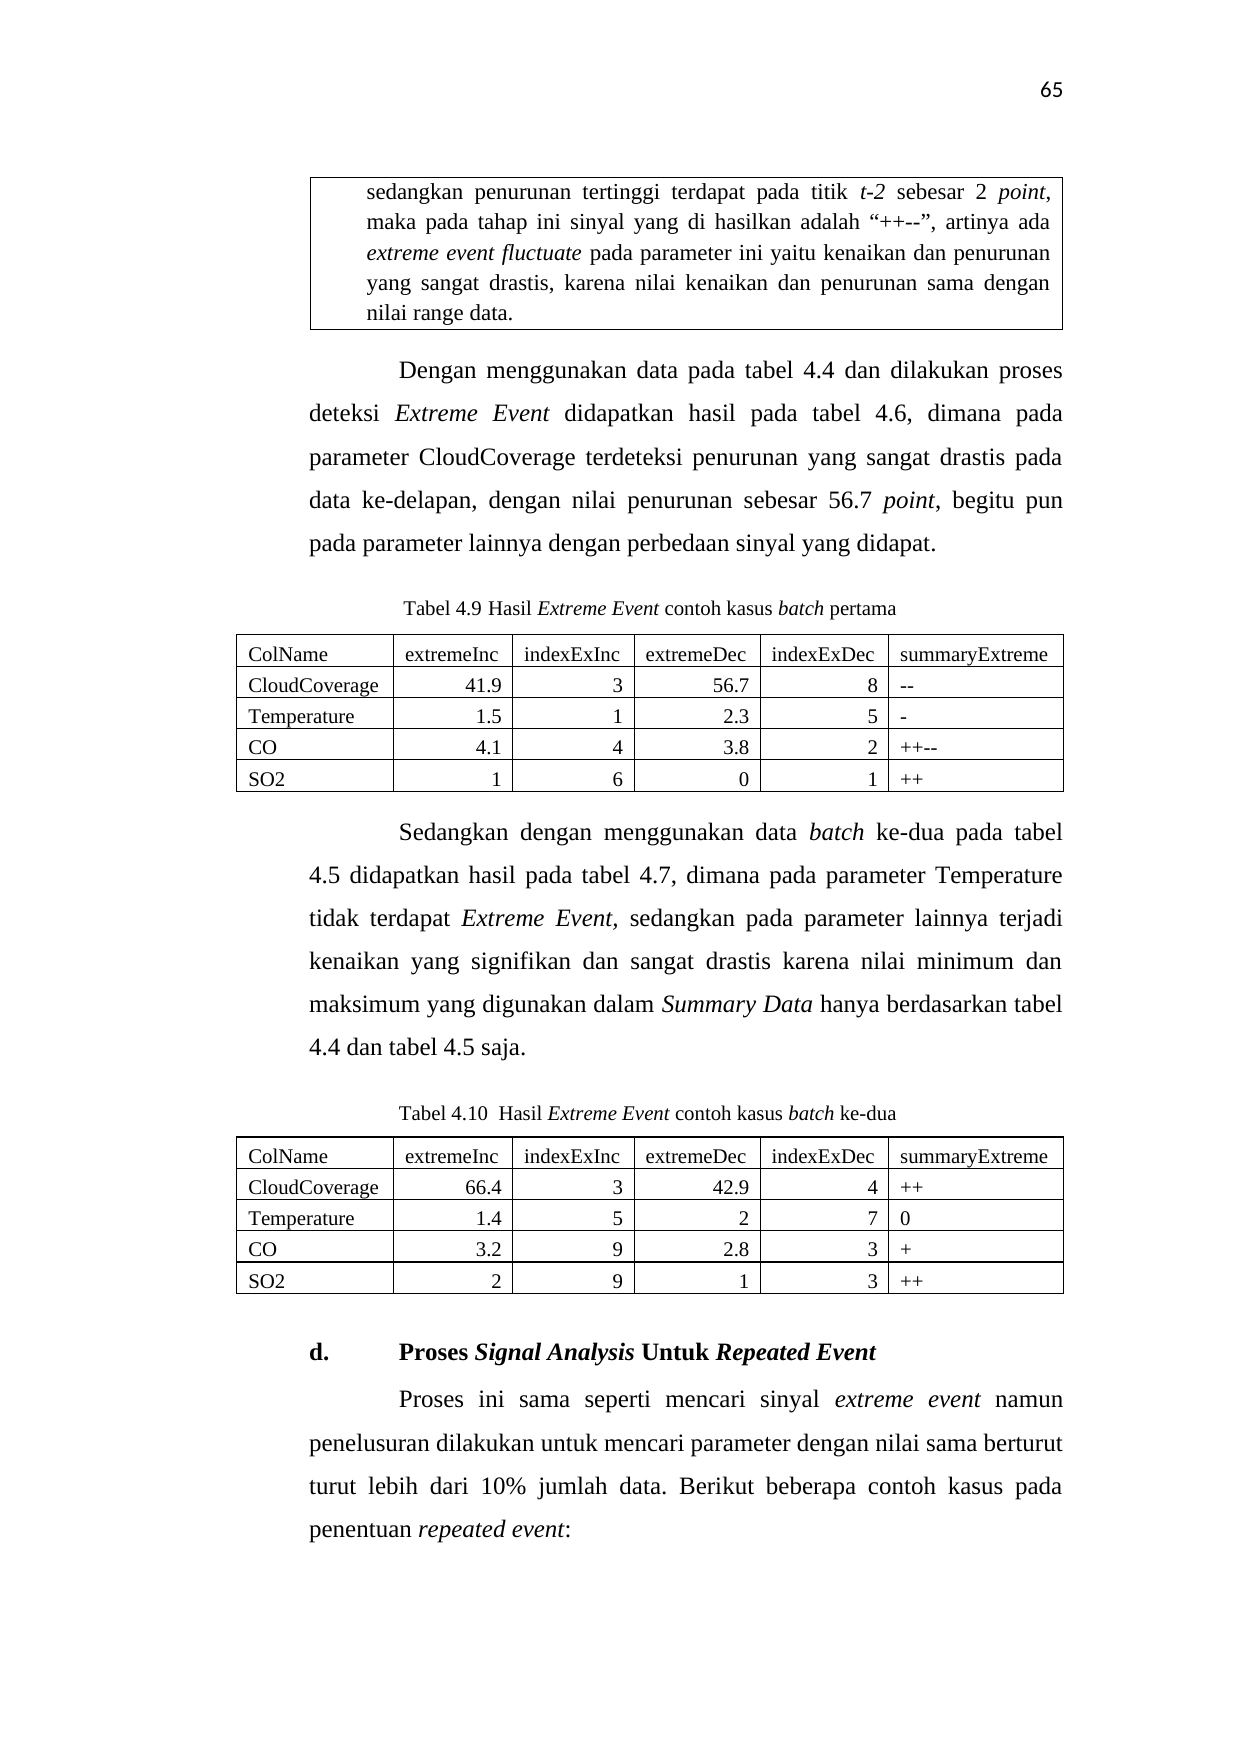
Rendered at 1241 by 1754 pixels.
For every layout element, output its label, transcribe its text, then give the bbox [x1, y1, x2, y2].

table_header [311, 178, 1062, 329]
table_cell SO2 [237, 760, 393, 791]
table_header extremeDec [635, 1138, 760, 1168]
table_cell 4 [761, 1169, 888, 1199]
table_cell 66.4 [394, 1169, 512, 1199]
table_cell 41.9 [394, 667, 512, 697]
table_cell 3 [761, 1263, 888, 1293]
table_header indexExDec [761, 635, 888, 666]
table_header extremeDec [635, 635, 760, 666]
table_cell 1.4 [394, 1200, 512, 1230]
table_cell 3.2 [394, 1231, 512, 1261]
table_cell 7 [761, 1200, 888, 1230]
table_cell -- [889, 667, 1063, 697]
table_cell CO [237, 729, 393, 759]
table_cell CloudCoverage [237, 667, 393, 697]
table_header extremeInc [394, 1138, 512, 1168]
table_cell 42.9 [635, 1169, 760, 1199]
table_cell 1 [394, 760, 512, 791]
table_cell Temperature [237, 1200, 393, 1230]
table_cell ++ [889, 1263, 1063, 1293]
table_cell 1 [513, 698, 634, 728]
table_cell 8 [761, 667, 888, 697]
table_header extremeInc [394, 635, 512, 666]
table_cell 3 [513, 1169, 634, 1199]
table_cell 0 [635, 760, 760, 791]
table_cell CloudCoverage [237, 1169, 393, 1199]
table_cell CO [237, 1231, 393, 1261]
table_cell 5 [513, 1200, 634, 1230]
table_cell 0 [889, 1200, 1063, 1230]
table_cell 2.8 [635, 1231, 760, 1261]
table_cell SO2 [237, 1263, 393, 1293]
table_cell 4.1 [394, 729, 512, 759]
table_cell 2 [761, 729, 888, 759]
table_cell 2.3 [635, 698, 760, 728]
table_cell 9 [513, 1231, 634, 1261]
table_cell 56.7 [635, 667, 760, 697]
table_cell 9 [513, 1263, 634, 1293]
table_header ColName [237, 635, 393, 666]
table_cell 5 [761, 698, 888, 728]
table_header indexExInc [513, 1138, 634, 1168]
table_cell ++ [889, 1169, 1063, 1199]
table_cell 2 [635, 1200, 760, 1230]
table_cell 1 [635, 1263, 760, 1293]
text Proses ini sama seperti mencari sinyal extreme event namun penelusuran dilakukan untuk mencari parameter dengan nilai sama berturut turut lebih dari 10% jumlah data. Berikut beberapa contoh kasus pada penentuan repeated event: [309, 1384, 1063, 1543]
table_header indexExInc [513, 635, 634, 666]
table_cell 2 [394, 1263, 512, 1293]
list Proses Signal Analysis Untuk Repeated Event [309, 1337, 1063, 1366]
table_cell 3 [513, 667, 634, 697]
table_header indexExDec [761, 1138, 888, 1168]
table_cell + [889, 1231, 1063, 1261]
table_cell ++ [889, 760, 1063, 791]
table_cell 1 [761, 760, 888, 791]
table_cell ++-- [889, 729, 1063, 759]
table_cell - [889, 698, 1063, 728]
table_header summaryExtreme [889, 1138, 1063, 1168]
table_cell 3.8 [635, 729, 760, 759]
table_cell 4 [513, 729, 634, 759]
table_header ColName [237, 1138, 393, 1168]
table_cell Temperature [237, 698, 393, 728]
text Sedangkan dengan menggunakan data batch ke-dua pada tabel 4.5 didapatkan hasil pada tabel 4.7, dimana pada parameter Temperature tidak terdapat Extreme Event, sedangkan pada parameter lainnya terjadi kenaikan yang signifikan dan sangat drastis karena nilai minimum dan maksimum yang digunakan dalam Summary Data hanya berdasarkan tabel 4.4 dan tabel 4.5 saja. [309, 817, 1063, 1061]
text Dengan menggunakan data pada tabel 4.4 dan dilakukan proses deteksi Extreme Event didapatkan hasil pada tabel 4.6, dimana pada parameter CloudCoverage terdeteksi penurunan yang sangat drastis pada data ke-delapan, dengan nilai penurunan sebesar 56.7 point, begitu pun pada parameter lainnya dengan perbedaan sinyal yang didapat. [309, 355, 1063, 557]
table_header summaryExtreme [889, 635, 1063, 666]
table_cell 3 [761, 1231, 888, 1261]
table_cell 6 [513, 760, 634, 791]
table_cell 1.5 [394, 698, 512, 728]
